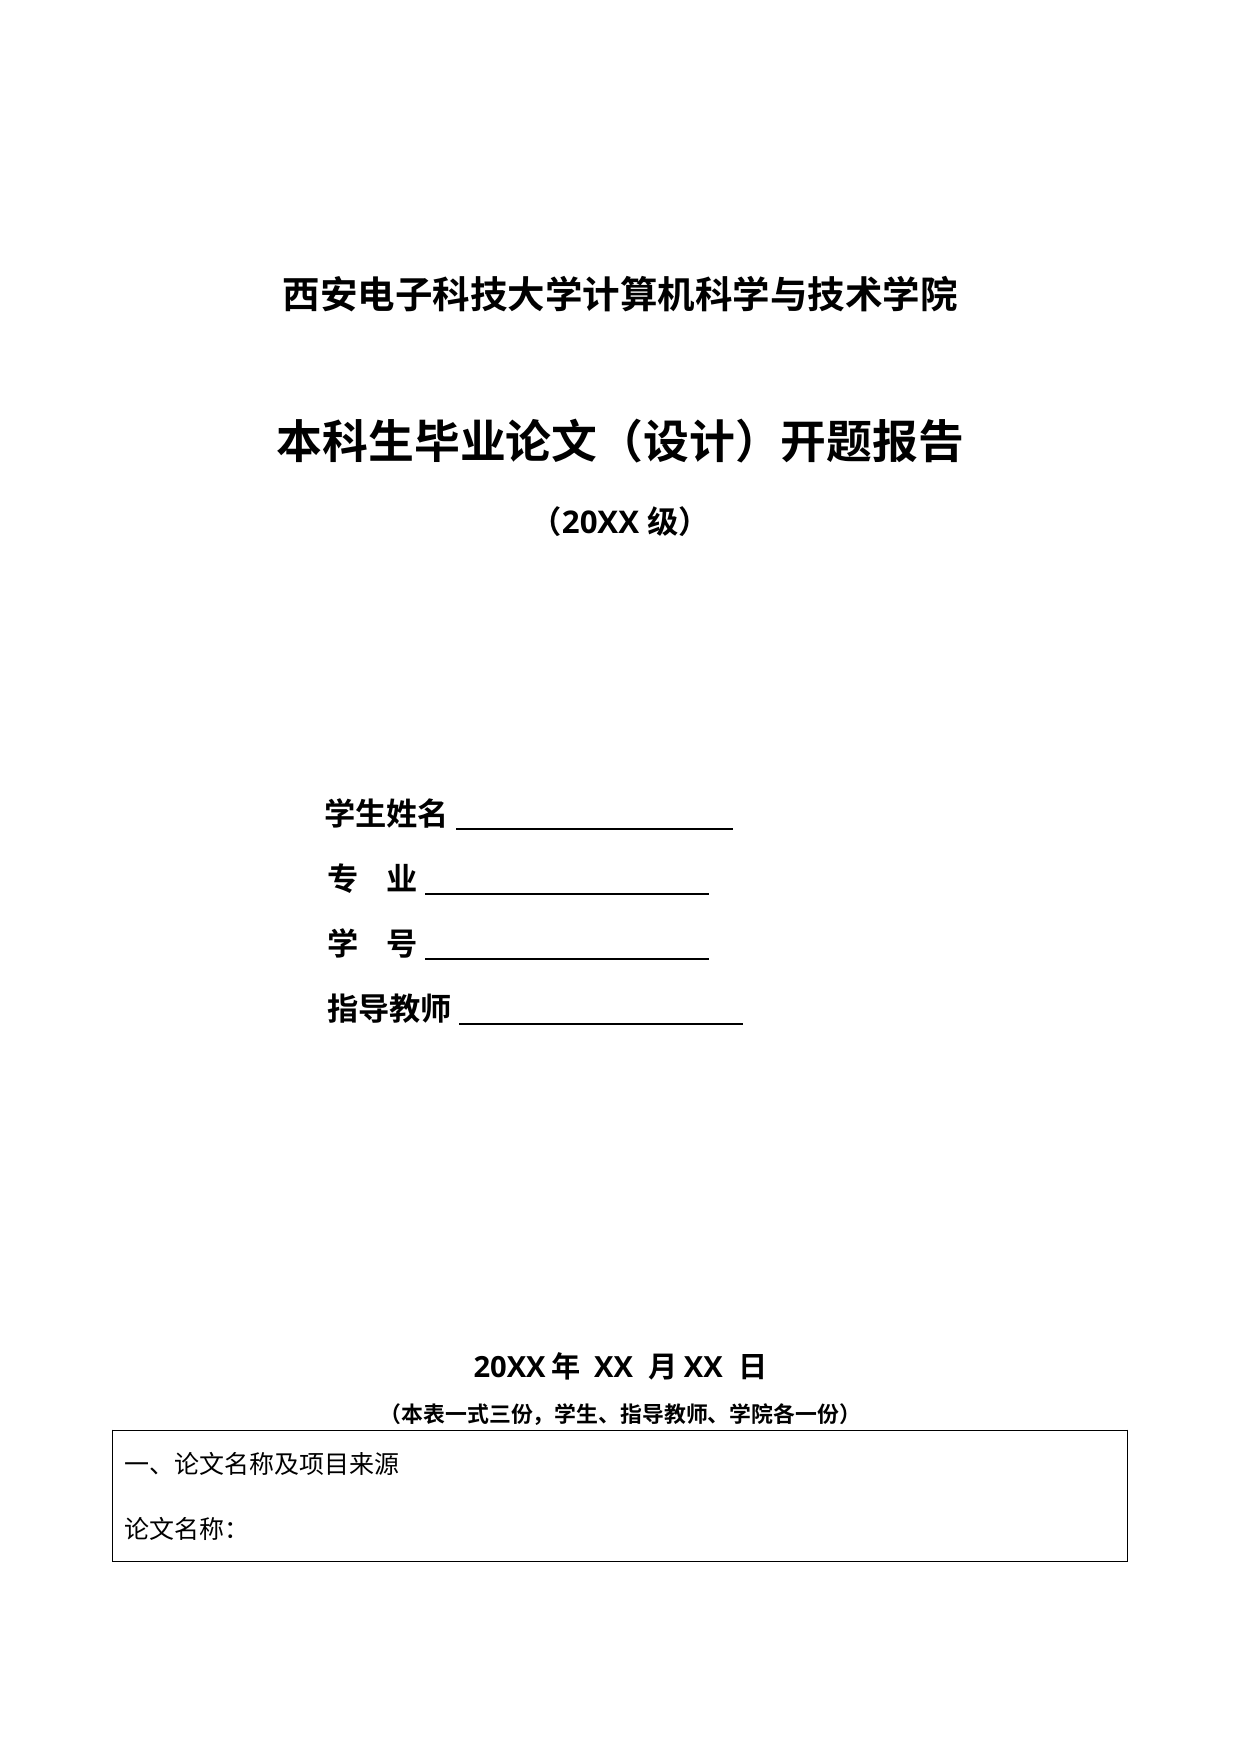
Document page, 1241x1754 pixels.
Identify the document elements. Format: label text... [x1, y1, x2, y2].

text 指导教师 [124, 974, 1116, 1039]
text （20XX 级） [124, 487, 1116, 552]
text 20XX年 XX 月 XX 日 [124, 1332, 1116, 1397]
text 学 号 [124, 909, 1116, 974]
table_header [113, 1431, 1127, 1561]
text 本科生毕业论文（设计）开题报告 [124, 389, 1116, 487]
text （本表一式三份，学生、指导教师、学院各一份） [124, 1397, 1116, 1429]
text 学生姓名 [153, 779, 1116, 844]
text 专 业 [124, 844, 1116, 909]
text 西安电子科技大学计算机科学与技术学院 [124, 259, 1116, 324]
